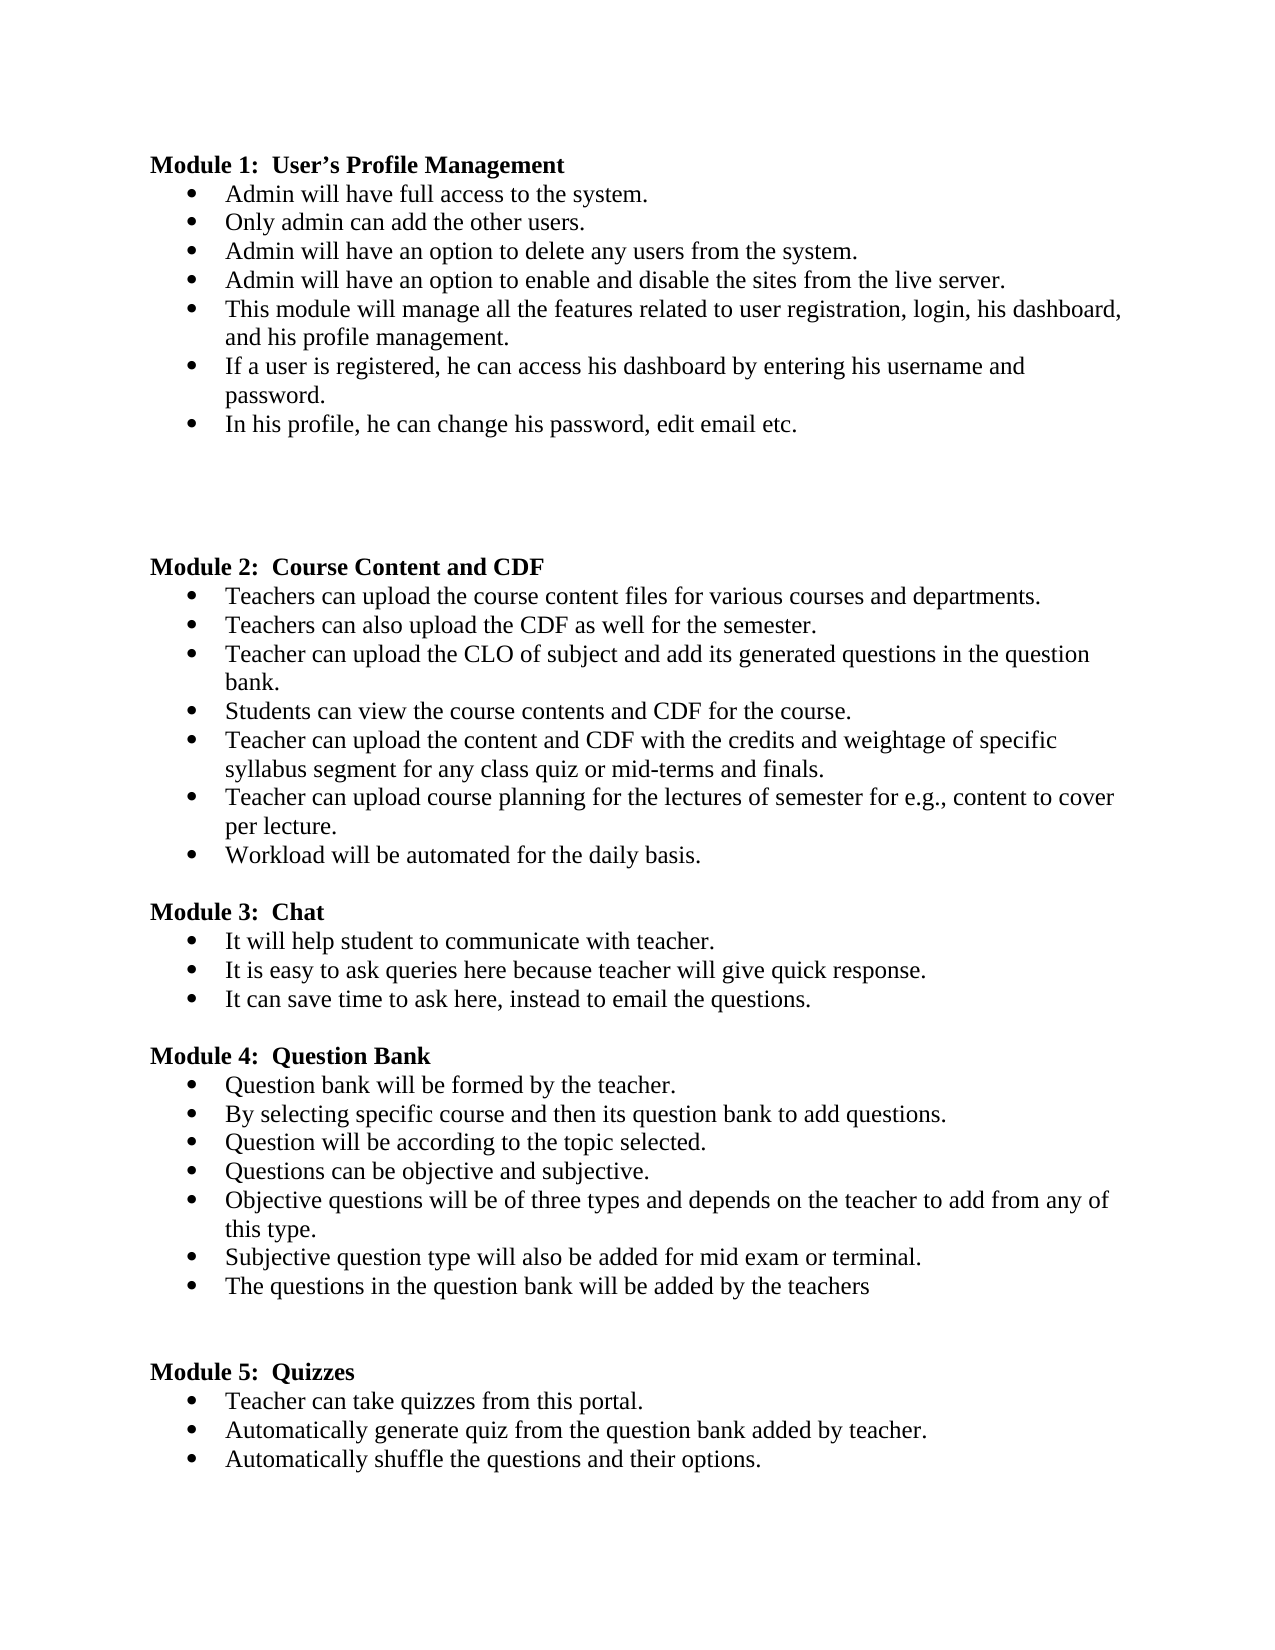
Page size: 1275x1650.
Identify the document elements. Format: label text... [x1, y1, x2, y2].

list Teacher can upload course planning for the lectures of semester for e.g., content to cover per lecture. [187, 782, 1125, 840]
list Automatically shuffle the questions and their options. [187, 1444, 1125, 1472]
list Workload will be automated for the daily basis. [187, 840, 1125, 869]
list Admin will have an option to delete any users from the system. [187, 236, 1125, 265]
list By selecting specific course and then its question bank to add questions. [187, 1099, 1125, 1127]
list Students can view the course contents and CDF for the course. [187, 696, 1125, 725]
list It is easy to ask queries here because teacher will give quick response. [187, 955, 1125, 984]
list Teacher can upload the content and CDF with the credits and weightage of specific syllabus segment for any class quiz or mid-terms and finals. [187, 725, 1125, 782]
list Objective questions will be of three types and depends on the teacher to add from any of this type. [187, 1185, 1125, 1242]
list Only admin can add the other users. [187, 207, 1125, 236]
list If a user is registered, he can access his dashboard by entering his username and password. [187, 351, 1125, 409]
list This module will manage all the features related to user registration, login, his dashboard, and his profile management. [187, 294, 1125, 351]
list Question bank will be formed by the teacher. [187, 1070, 1125, 1099]
list Teachers can also upload the CDF as well for the semester. [187, 610, 1125, 639]
list The questions in the question bank will be added by the teachers [187, 1271, 1125, 1300]
list Automatically generate quiz from the question bank added by teacher. [187, 1415, 1125, 1444]
list Admin will have an option to enable and disable the sites from the live server. [187, 265, 1125, 294]
text Module 4: Question Bank [150, 1041, 1125, 1070]
list Subjective question type will also be added for mid exam or terminal. [187, 1242, 1125, 1271]
text Module 5: Quizzes [150, 1357, 1125, 1386]
text Module 2: Course Content and CDF [150, 552, 1125, 581]
text Module 3: Chat [150, 897, 1125, 926]
list In his profile, he can change his password, edit email etc. [187, 409, 1125, 437]
text Module 1: User’s Profile Management [150, 150, 1125, 179]
list Question will be according to the topic selected. [187, 1127, 1125, 1156]
list Questions can be objective and subjective. [187, 1156, 1125, 1185]
list Admin will have full access to the system. [187, 179, 1125, 207]
list Teacher can upload the CLO of subject and add its generated questions in the question bank. [187, 639, 1125, 696]
list It can save time to ask here, instead to email the questions. [187, 984, 1125, 1012]
list Teachers can upload the course content files for various courses and departments. [187, 581, 1125, 610]
list Teacher can take quizzes from this portal. [187, 1386, 1125, 1415]
list It will help student to communicate with teacher. [187, 926, 1125, 955]
